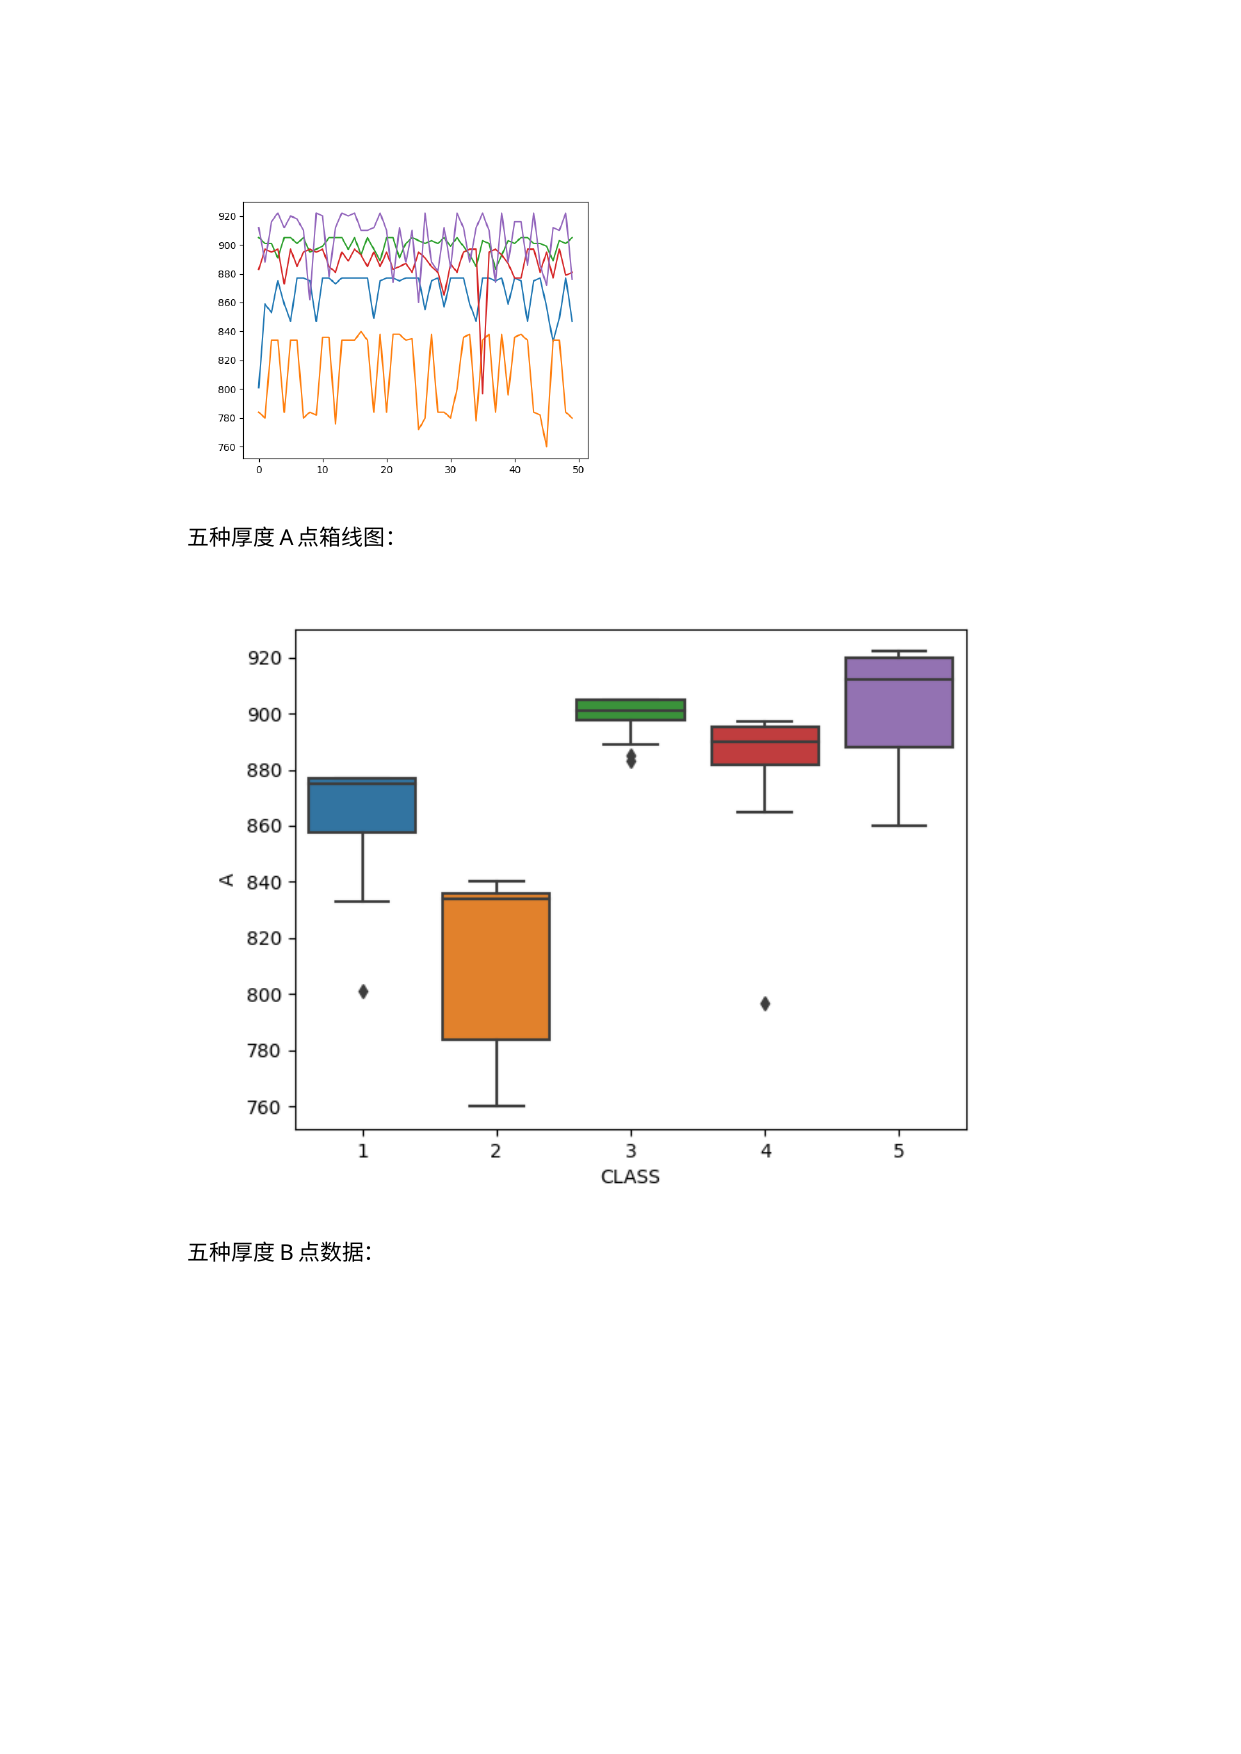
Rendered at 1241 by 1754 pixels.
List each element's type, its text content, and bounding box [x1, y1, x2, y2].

picture [187, 552, 1053, 1201]
picture [187, 162, 632, 495]
text 五种厚度A点箱线图： [187, 519, 1053, 552]
text 五种厚度B点数据： [187, 1234, 1053, 1267]
